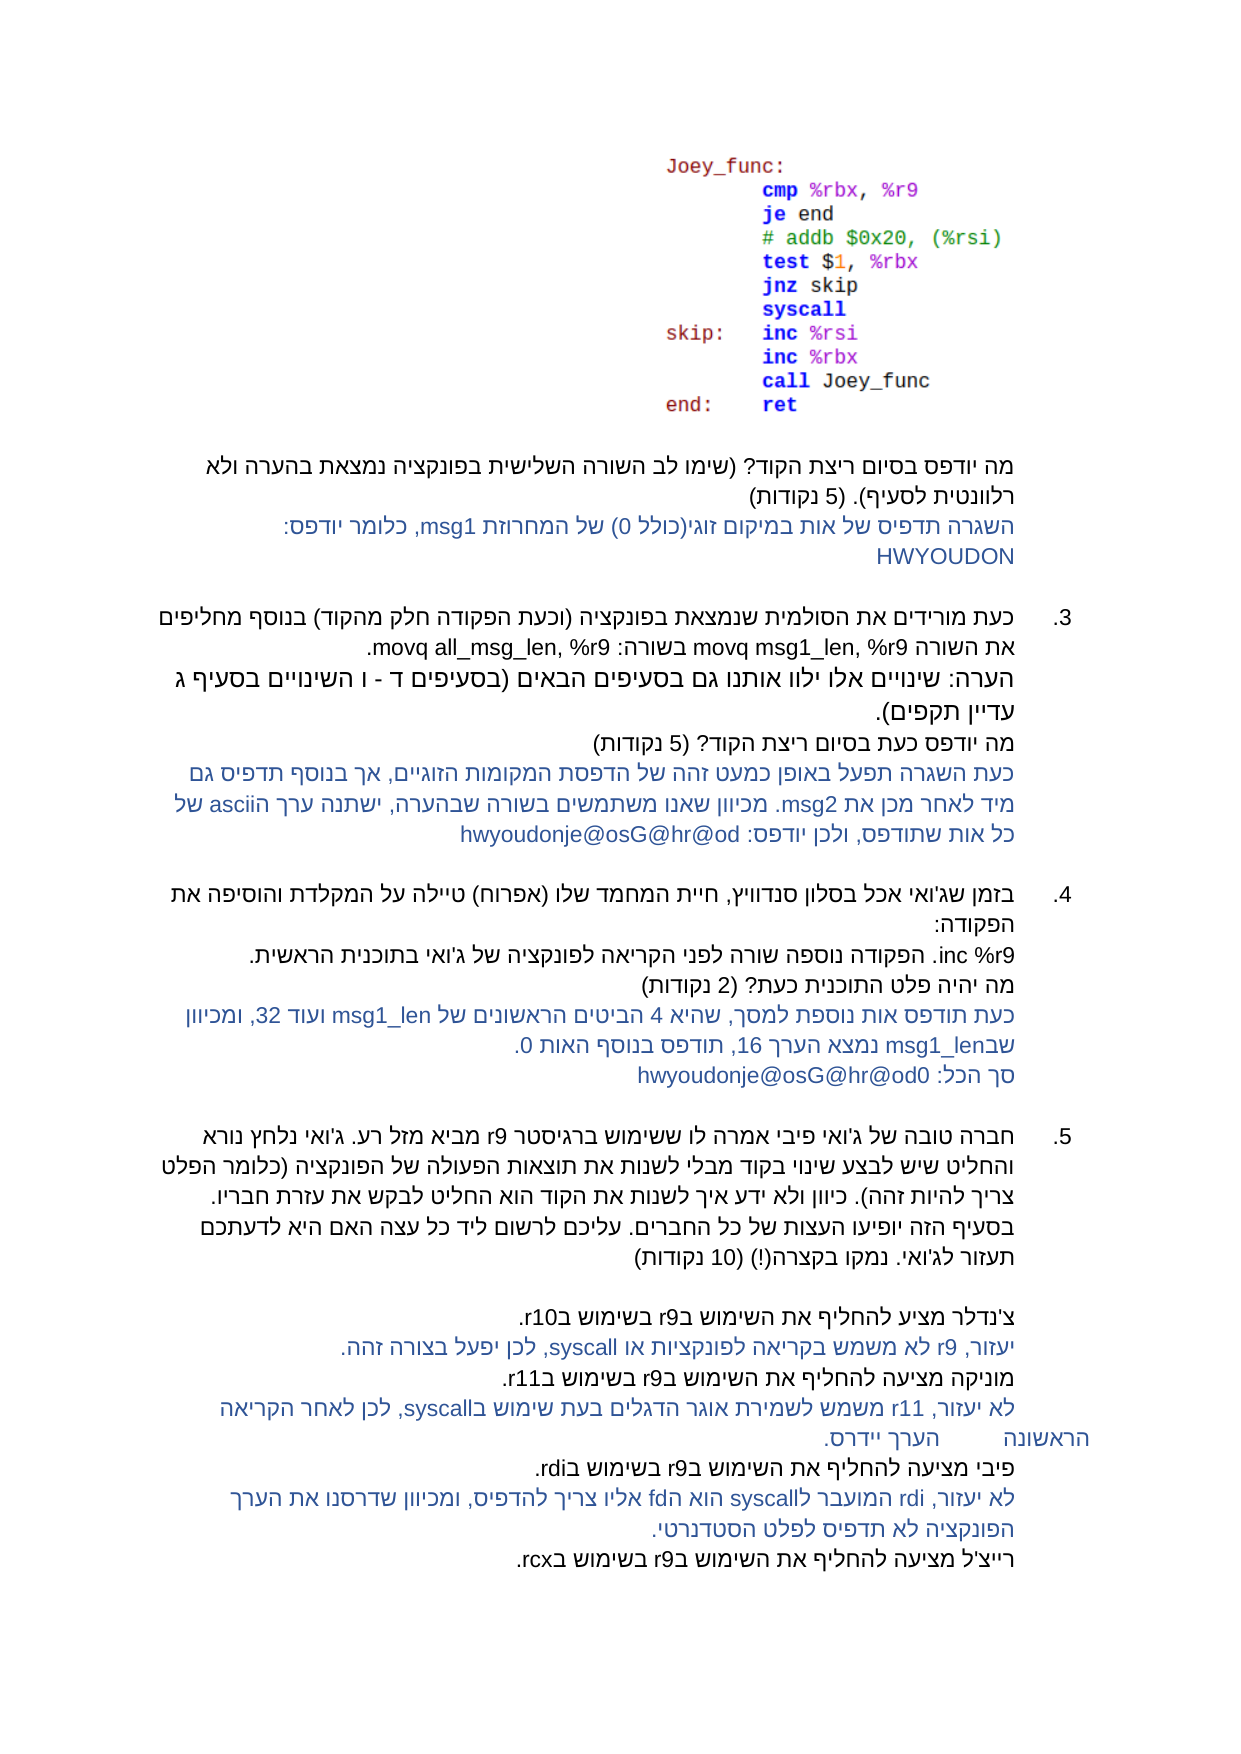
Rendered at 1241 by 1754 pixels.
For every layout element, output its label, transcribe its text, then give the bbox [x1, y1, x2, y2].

text לא יעזור, rdi המועבר לsyscall הוא הfd אליו צריך להדפיס, ומכיוון שדרסנו את הערך הפונקציה לא תדפיס לפלט הסטדנרטי. [150, 1485, 1015, 1542]
text מה יודפס בסיום ריצת הקוד? (שימו לב השורה השלישית בפונקציה נמצאת בהערה ולא רלוונטית לסעיף). (5 נקודות) [150, 453, 1015, 509]
text מה יודפס כעת בסיום ריצת הקוד? (5 נקודות) [150, 730, 1015, 756]
text לא יעזור, r11 משמש לשמירת אוגר הדגלים בעת שימוש בsyscall, לכן לאחר הקריאה הראשונה הערך יידרס. [150, 1395, 1090, 1451]
text הערה: שינויים אלו ילוו אותנו גם בסעיפים הבאים (בסעיפים ד - ו השינויים בסעיף ג עדיין תקפים). [150, 664, 1015, 726]
text מוניקה מציעה להחליף את השימוש בr9 בשימוש בr11. [150, 1364, 1015, 1391]
text רייצ'ל מציעה להחליף את השימוש בr9 בשימוש בrcx. [150, 1546, 1015, 1572]
picture [662, 150, 1015, 449]
text יעזור, r9 לא משמש בקריאה לפונקציות או syscall, לכן יפעל בצורה זהה. [150, 1334, 1015, 1361]
text מה יהיה פלט התוכנית כעת? (2 נקודות) [150, 972, 1015, 998]
text בסעיף הזה יופיעו העצות של כל החברים. עליכם לרשום ליד כל עצה האם היא לדעתכם תעזור לג'ואי. נמקו בקצרה(!) (10 נקודות) [150, 1213, 1015, 1270]
list חברה טובה של ג'ואי פיבי אמרה לו ששימוש ברגיסטר r9 מביא מזל רע. ג'ואי נלחץ נורא והחליט שיש לבצע שינוי בקוד מבלי לשנות את תוצאות הפעולה של הפונקציה (כלומר הפלט צריך להיות זהה). כיוון ולא ידע איך לשנות את הקוד הוא החליט לבקש את עזרת חבריו. [150, 1123, 1053, 1209]
text inc %r9. הפקודה נוספה שורה לפני הקריאה לפונקציה של ג'ואי בתוכנית הראשית. [150, 942, 1015, 968]
text צ'נדלר מציע להחליף את השימוש בr9 בשימוש בr10. [150, 1304, 1015, 1330]
list בזמן שג'ואי אכל בסלון סנדוויץ, חיית המחמד שלו (אפרוח) טיילה על המקלדת והוסיפה את הפקודה: [150, 881, 1053, 938]
text סך הכל: hwyoudonje@osG@hr@od0 [150, 1062, 1015, 1089]
text השגרה תדפיס של אות במיקום זוגי(כולל 0) של המחרוזת msg1, כלומר יודפס:HWYOUDON [150, 513, 1015, 569]
list כעת מורידים את הסולמית שנמצאת בפונקציה (וכעת הפקודה חלק מהקוד) בנוסף מחליפים את השורה movq msg1_len, %r9 בשורה: movq all_msg_len, %r9. [150, 604, 1053, 660]
text כעת השגרה תפעל באופן כמעט זהה של הדפסת המקומות הזוגיים, אך בנוסף תדפיס גם מיד לאחר מכן את msg2. מכיוון שאנו משתמשים בשורה שבהערה, ישתנה ערך הascii של כל אות שתודפס, ולכן יודפס: hwyoudonje@osG@hr@od [150, 760, 1015, 847]
text כעת תודפס אות נוספת למסך, שהיא 4 הביטים הראשונים של msg1_len ועוד 32, ומכיוון שבmsg1_len נמצא הערך 16, תודפס בנוסף האות 0. [150, 1002, 1015, 1058]
text פיבי מציעה להחליף את השימוש בr9 בשימוש בrdi. [150, 1455, 1015, 1481]
